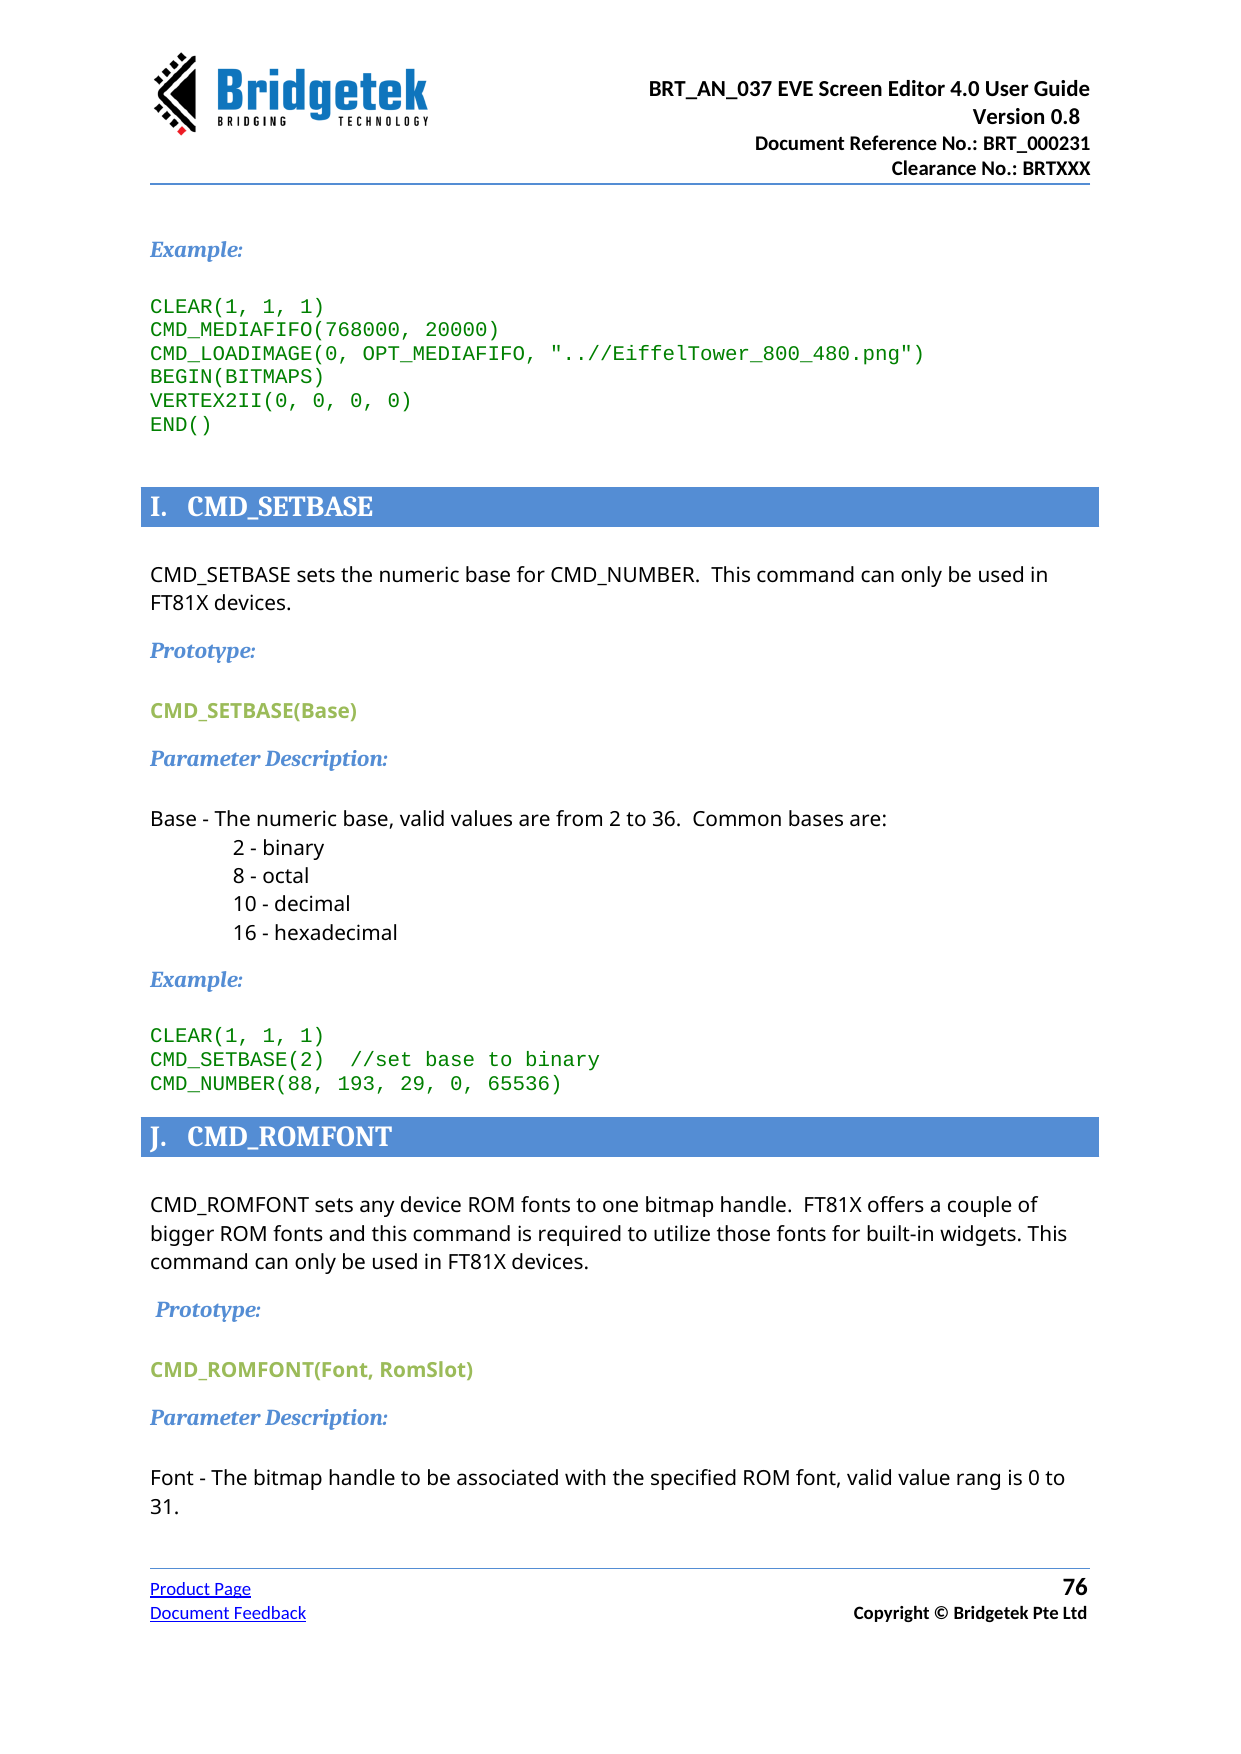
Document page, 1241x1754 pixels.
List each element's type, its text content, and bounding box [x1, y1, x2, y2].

text Base - The numeric base, valid values are from 2 to 36. Common bases are: [150, 804, 1090, 833]
text CMD_SETBASE(2) //set base to binary [150, 1049, 1090, 1073]
text CMD_SETBASE(Base) [150, 696, 1090, 725]
text CMD_NUMBER(88, 193, 29, 0, 65536) [150, 1073, 1090, 1096]
text CMD_LOADIMAGE(0, OPT_MEDIAFIFO, "..//EiffelTower_800_480.png") [150, 343, 1090, 367]
text CMD_SETBASE sets the numeric base for CMD_NUMBER. This command can only be used in FT81X devices. [150, 560, 1090, 617]
picture [146, 48, 429, 137]
text 16 - hexadecimal [150, 918, 1090, 946]
text CMD_ROMFONT sets any device ROM fonts to one bitmap handle. FT81X offers a couple of bigger ROM fonts and this command is required to utilize those fonts for built-in widgets. This command can only be used in FT81X devices. [150, 1191, 1090, 1276]
subtitle Prototype: [150, 1297, 1090, 1323]
subtitle Parameter Description: [150, 1405, 1090, 1431]
text BEGIN(BITMAPS) [150, 367, 1090, 390]
subtitle Prototype: [150, 638, 1090, 664]
subtitle Example: [150, 237, 1090, 263]
text CMD_MEDIAFIFO(768000, 20000) [150, 319, 1090, 343]
text CLEAR(1, 1, 1) [150, 296, 1090, 319]
text 2 - binary [150, 833, 1090, 861]
subtitle Parameter Description: [150, 746, 1090, 772]
text VERTEX2II(0, 0, 0, 0) [150, 390, 1090, 414]
text CMD_ROMFONT(Font, RomSlot) [150, 1356, 1090, 1384]
subtitle CMD_SETBASE [142, 488, 1098, 526]
text END() [150, 414, 1090, 437]
text Font - The bitmap handle to be associated with the specified ROM font, valid value rang is 0 to 31. [150, 1463, 1090, 1520]
subtitle CMD_ROMFONT [142, 1118, 1098, 1156]
text 8 - octal [150, 861, 1090, 889]
subtitle Example: [150, 967, 1090, 994]
text CLEAR(1, 1, 1) [150, 1026, 1090, 1049]
text 10 - decimal [150, 889, 1090, 918]
